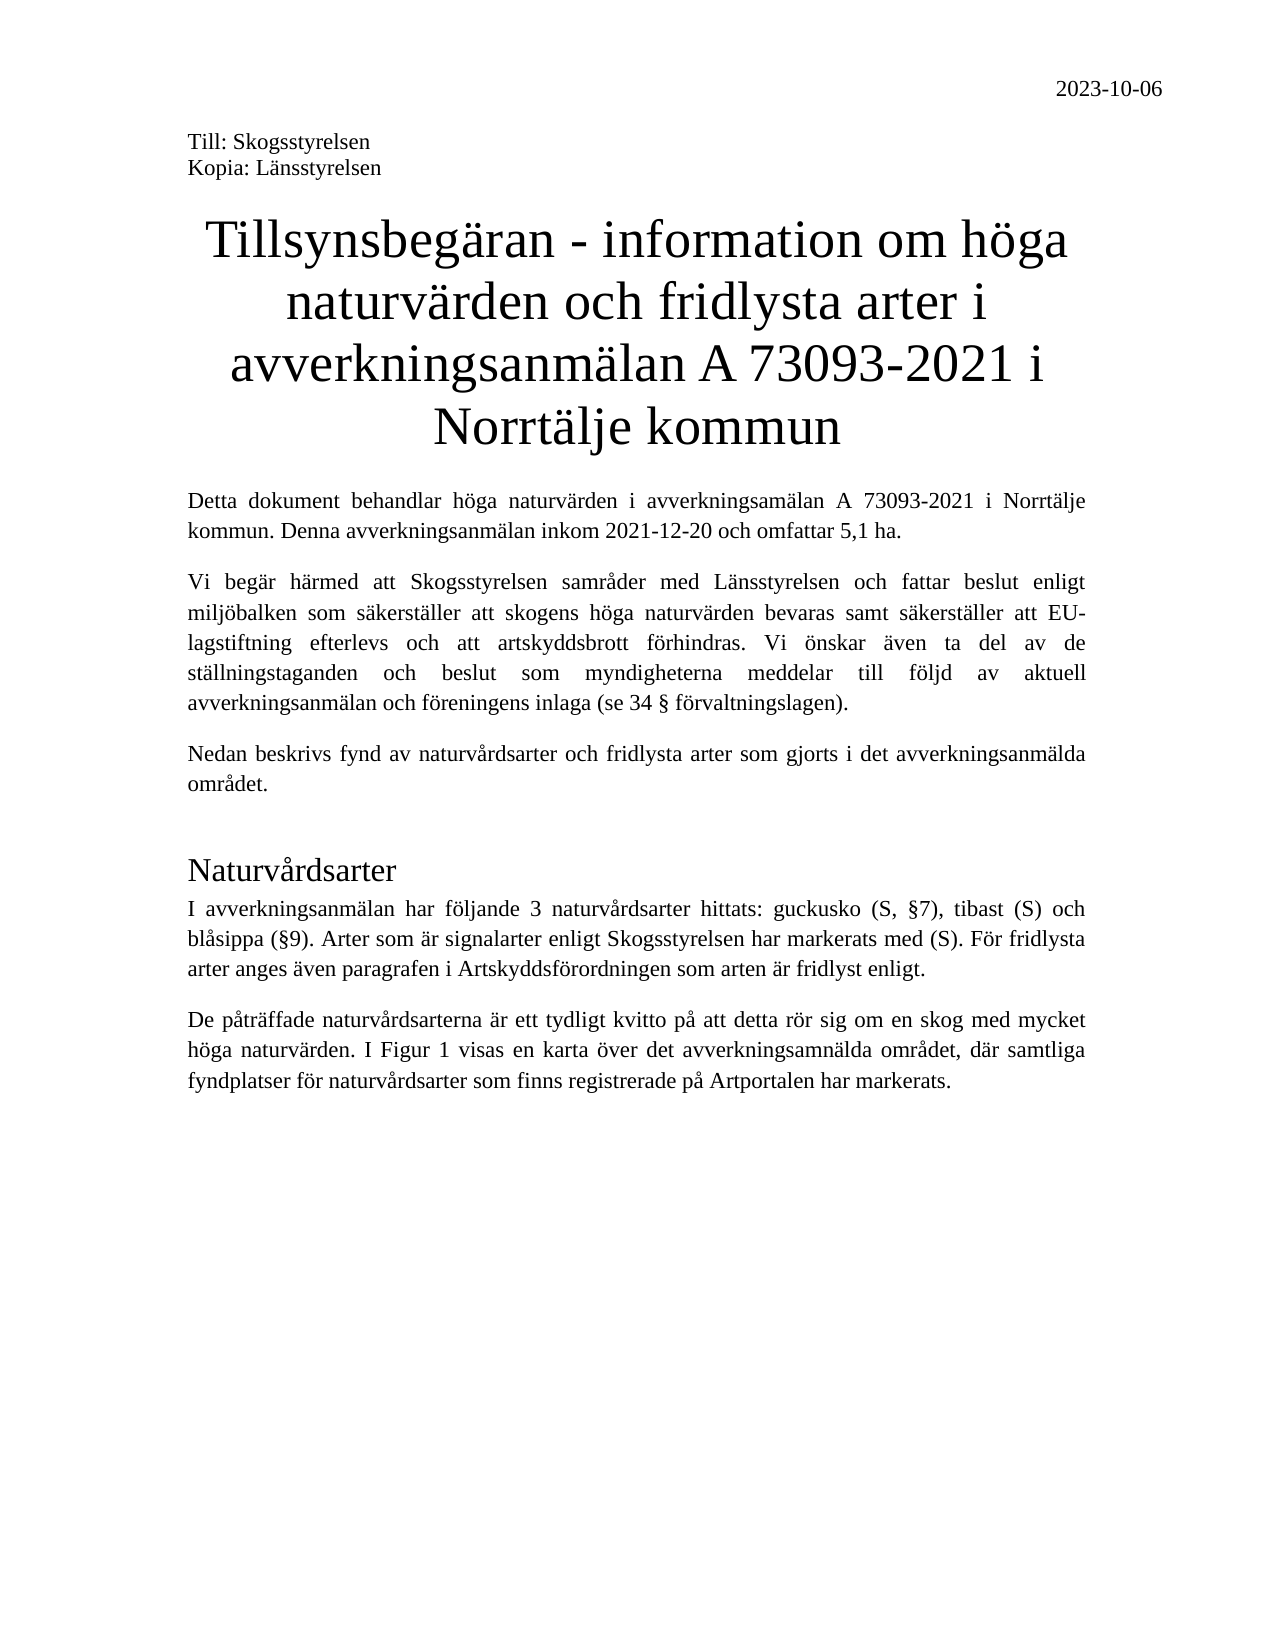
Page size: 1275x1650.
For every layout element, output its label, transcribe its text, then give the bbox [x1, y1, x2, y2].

text Nedan beskrivs fynd av naturvårdsarter och fridlysta arter som gjorts i det avverkningsanmälda området. [187, 740, 1087, 797]
title Tillsynsbegäran - information om höga naturvärden och fridlysta arter i avverkningsanmälan A 73093-2021 i Norrtälje kommun [187, 207, 1087, 456]
subtitle Naturvårdsarter [187, 851, 1087, 889]
text I avverkningsanmälan har följande 3 naturvårdsarter hittats: guckusko (S, §7), tibast (S) och blåsippa (§9). Arter som är signalarter enligt Skogsstyrelsen har markerats med (S). För fridlysta arter anges även paragrafen i Artskyddsförordningen som arten är fridlyst enligt. [187, 895, 1087, 982]
text De påträffade naturvårdsarterna är ett tydligt kvitto på att detta rör sig om en skog med mycket höga naturvärden. I Figur 1 visas en karta över det avverkningsamnälda området, där samtliga fyndplatser för naturvårdsarter som finns registrerade på Artportalen har markerats. [187, 1006, 1087, 1093]
text Vi begär härmed att Skogsstyrelsen samråder med Länsstyrelsen och fattar beslut enligt miljöbalken som säkerställer att skogens höga naturvärden bevaras samt säkerställer att EU-lagstiftning efterlevs och att artskyddsbrott förhindras. Vi önskar även ta del av de ställningstaganden och beslut som myndigheterna meddelar till följd av aktuell avverkningsanmälan och föreningens inlaga (se 34 § förvaltningslagen). [187, 568, 1087, 716]
text Detta dokument behandlar höga naturvärden i avverkningsamälan A 73093-2021 i Norrtälje kommun. Denna avverkningsanmälan inkom 2021-12-20 och omfattar 5,1 ha. [187, 487, 1087, 544]
